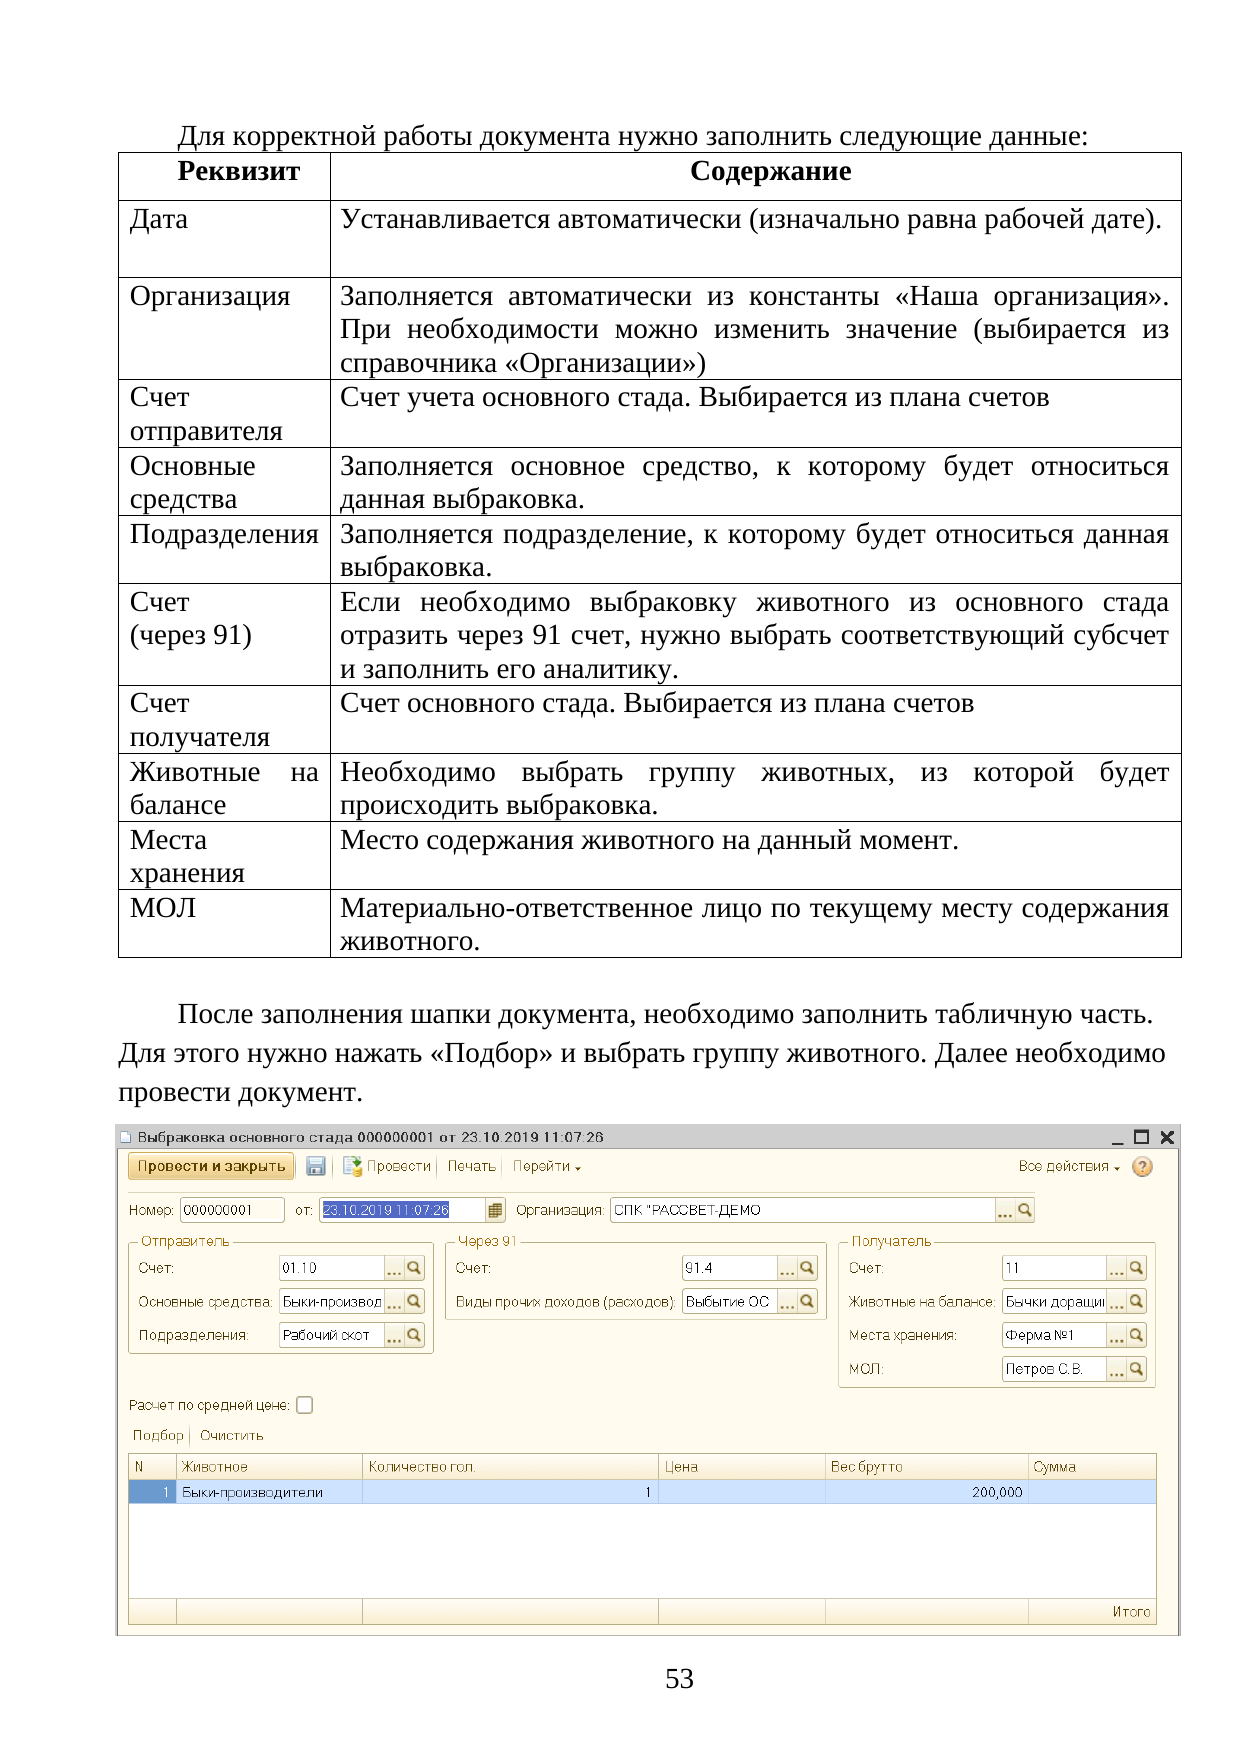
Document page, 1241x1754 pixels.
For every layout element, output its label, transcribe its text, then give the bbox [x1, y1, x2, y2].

table_cell Счет отправителя [119, 380, 330, 447]
table_cell Место содержания животного на данный момент. [331, 822, 1181, 889]
table_cell Дата [119, 201, 330, 277]
table_cell Счет учета основного стада. Выбирается из плана счетов [331, 380, 1181, 447]
table_header Реквизит [119, 153, 330, 200]
table_cell Заполняется основное средство, к которому будет относиться данная выбраковка. [331, 448, 1181, 515]
table_cell Если необходимо выбраковку животного из основного стада отразить через 91 счет, нужно выбрать соответствующий субсчет и заполнить его аналитику. [331, 584, 1181, 684]
table_cell Необходимо выбрать группу животных, из которой будет происходить выбраковка. [331, 754, 1181, 821]
text Для корректной работы документа нужно заполнить следующие данные: [118, 118, 1181, 152]
table_header Содержание [331, 153, 1181, 200]
table_cell Счет (через 91) [119, 584, 330, 684]
picture [114, 1123, 1181, 1636]
table_cell Организация [119, 278, 330, 378]
table_cell МОЛ [119, 890, 330, 957]
text После заполнения шапки документа, необходимо заполнить табличную часть. Для этого нужно нажать «Подбор» и выбрать группу животного. Далее необходимо провести документ. [118, 997, 1181, 1107]
table_cell Устанавливается автоматически (изначально равна рабочей дате). [331, 201, 1181, 277]
table_cell Животные на балансе [119, 754, 330, 821]
table_cell Счет основного стада. Выбирается из плана счетов [331, 686, 1181, 753]
table_cell Заполняется автоматически из константы «Наша организация». При необходимости можно изменить значение (выбирается из справочника «Организации») [331, 278, 1181, 378]
table_cell Подразделения [119, 516, 330, 583]
table_cell Заполняется подразделение, к которому будет относиться данная выбраковка. [331, 516, 1181, 583]
table_cell Материально-ответственное лицо по текущему месту содержания животного. [331, 890, 1181, 957]
table_cell Счет получателя [119, 686, 330, 753]
table_cell Места хранения [119, 822, 330, 889]
table_cell Основные средства [119, 448, 330, 515]
